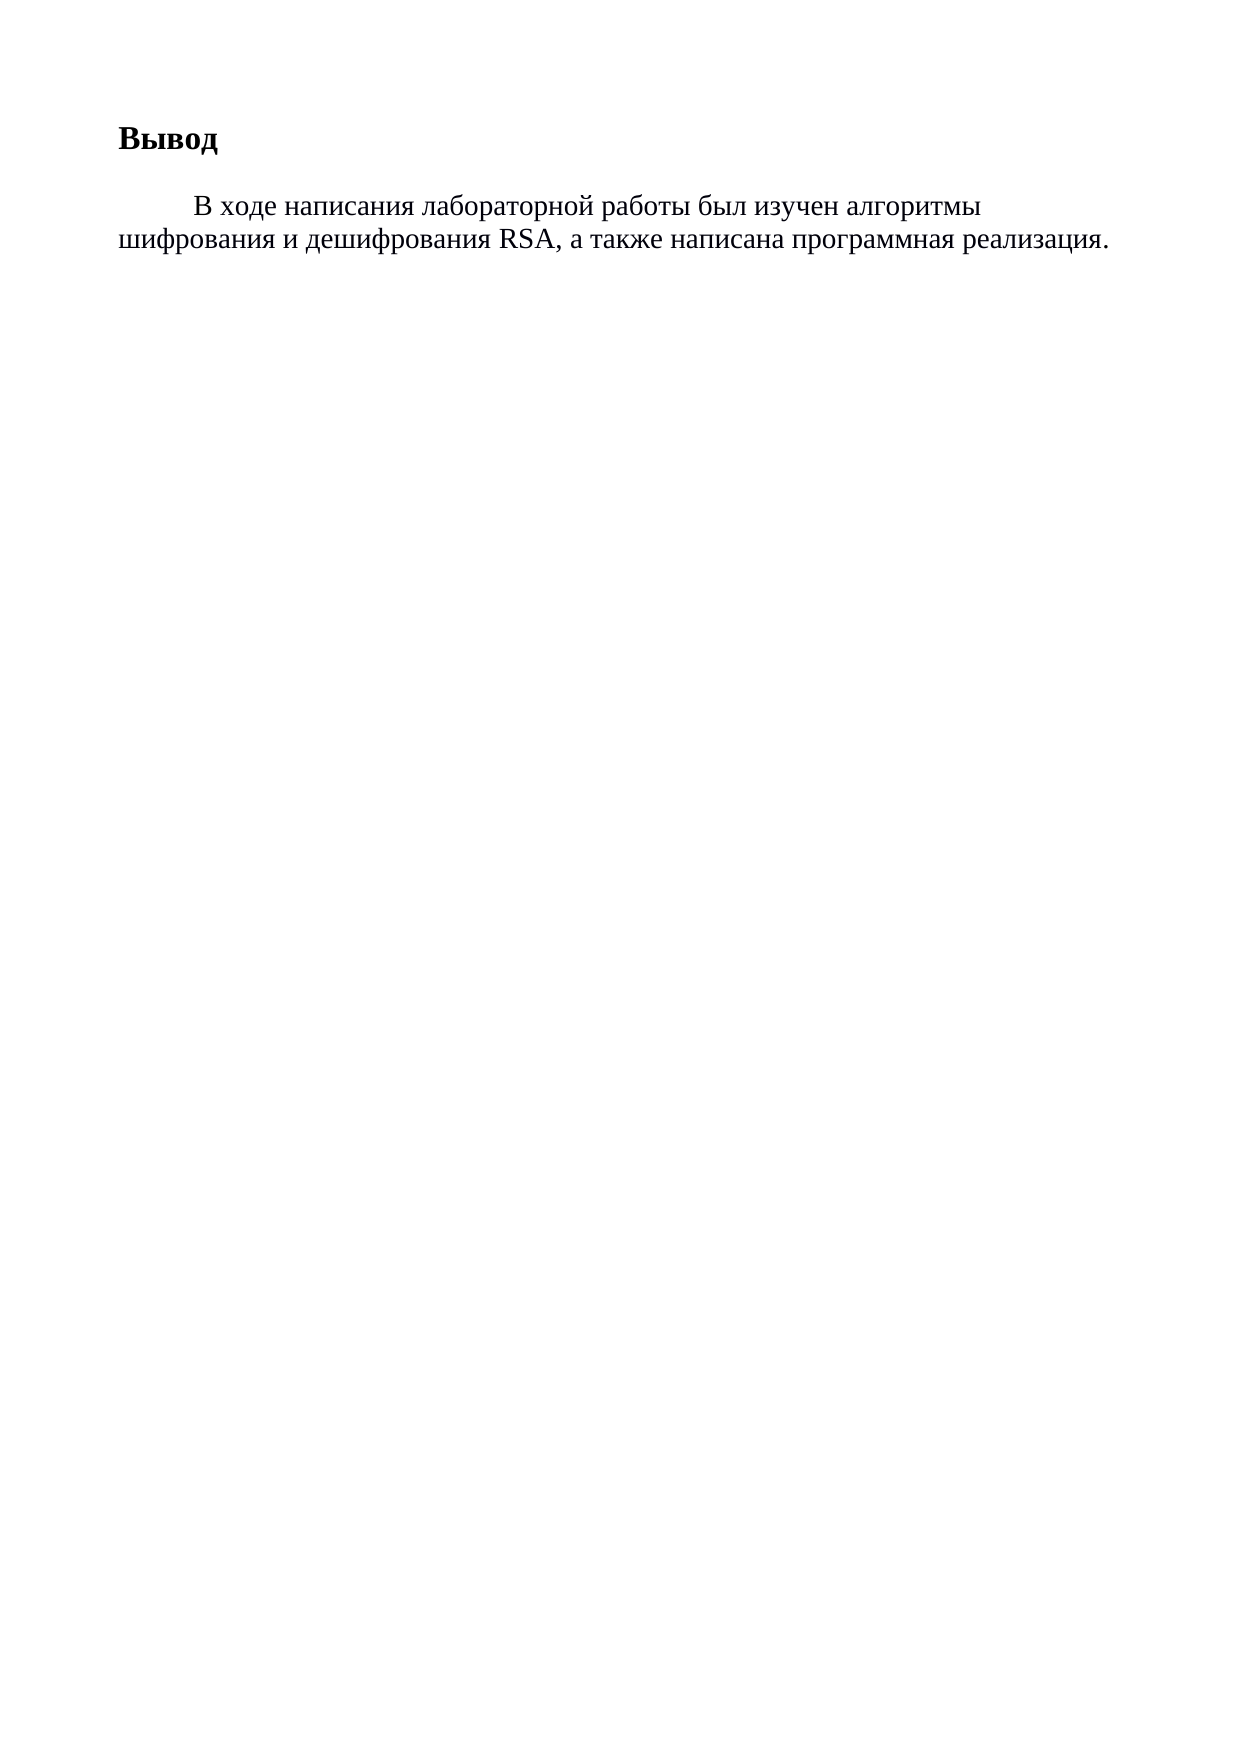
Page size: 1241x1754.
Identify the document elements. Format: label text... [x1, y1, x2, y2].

subtitle Вывод [118, 118, 1122, 156]
text В ходе написания лабораторной работы был изучен алгоритмы шифрования и дешифрования RSA, а также написана программная реализация. [118, 188, 1122, 255]
